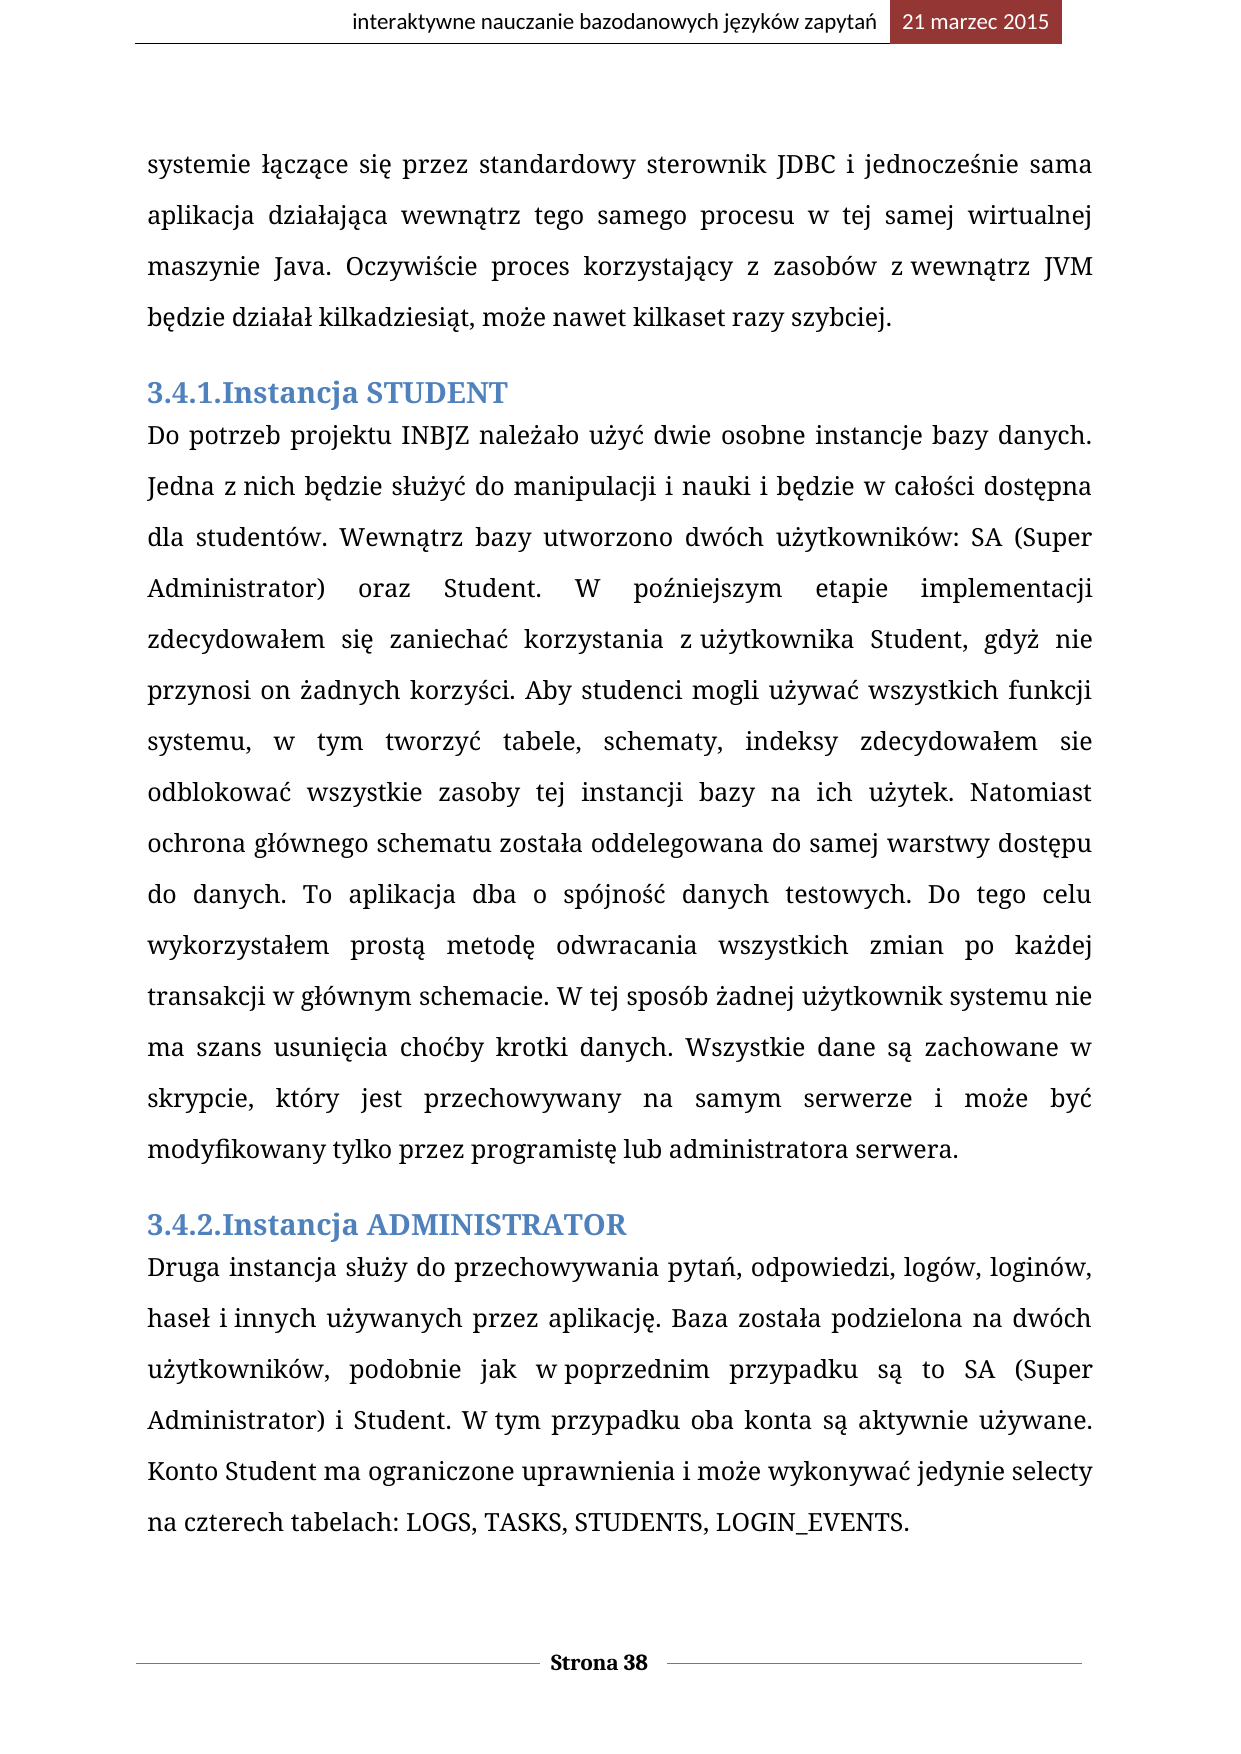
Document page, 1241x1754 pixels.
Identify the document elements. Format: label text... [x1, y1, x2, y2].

text Druga instancja służy do przechowywania pytań, odpowiedzi, logów, loginów, haseł i innych używanych przez aplikację. Baza została podzielona na dwóch użytkowników, podobnie jak w poprzednim przypadku są to SA (Super Administrator) i Student. W tym przypadku oba konta są aktywnie używane. Konto Student ma ograniczone uprawnienia i może wykonywać jedynie selecty na czterech tabelach: LOGS, TASKS, STUDENTS, LOGIN_EVENTS. [147, 1250, 1093, 1539]
subtitle Instancja ADMINISTRATOR [147, 1204, 1093, 1244]
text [147, 147, 1093, 334]
text Do potrzeb projektu INBJZ należało użyć dwie osobne instancje bazy danych. Jedna z nich będzie służyć do manipulacji i nauki i będzie w całości dostępna dla studentów. Wewnątrz bazy utworzono dwóch użytkowników: SA (Super Administrator) oraz Student. W poźniejszym etapie implementacji zdecydowałem się zaniechać korzystania z użytkownika Student, gdyż nie przynosi on żadnych korzyści. Aby studenci mogli używać wszystkich funkcji systemu, w tym tworzyć tabele, schematy, indeksy zdecydowałem sie odblokować wszystkie zasoby tej instancji bazy na ich użytek. Natomiast ochrona głównego schematu została oddelegowana do samej warstwy dostępu do danych. To aplikacja dba o spójność danych testowych. Do tego celu wykorzystałem prostą metodę odwracania wszystkich zmian po każdej transakcji w głównym schemacie. W tej sposób żadnej użytkownik systemu nie ma szans usunięcia choćby krotki danych. Wszystkie dane są zachowane w skrypcie, który jest przechowywany na samym serwerze i może być modyfikowany tylko przez programistę lub administratora serwera. [147, 418, 1093, 1166]
subtitle Instancja STUDENT [147, 372, 1093, 412]
